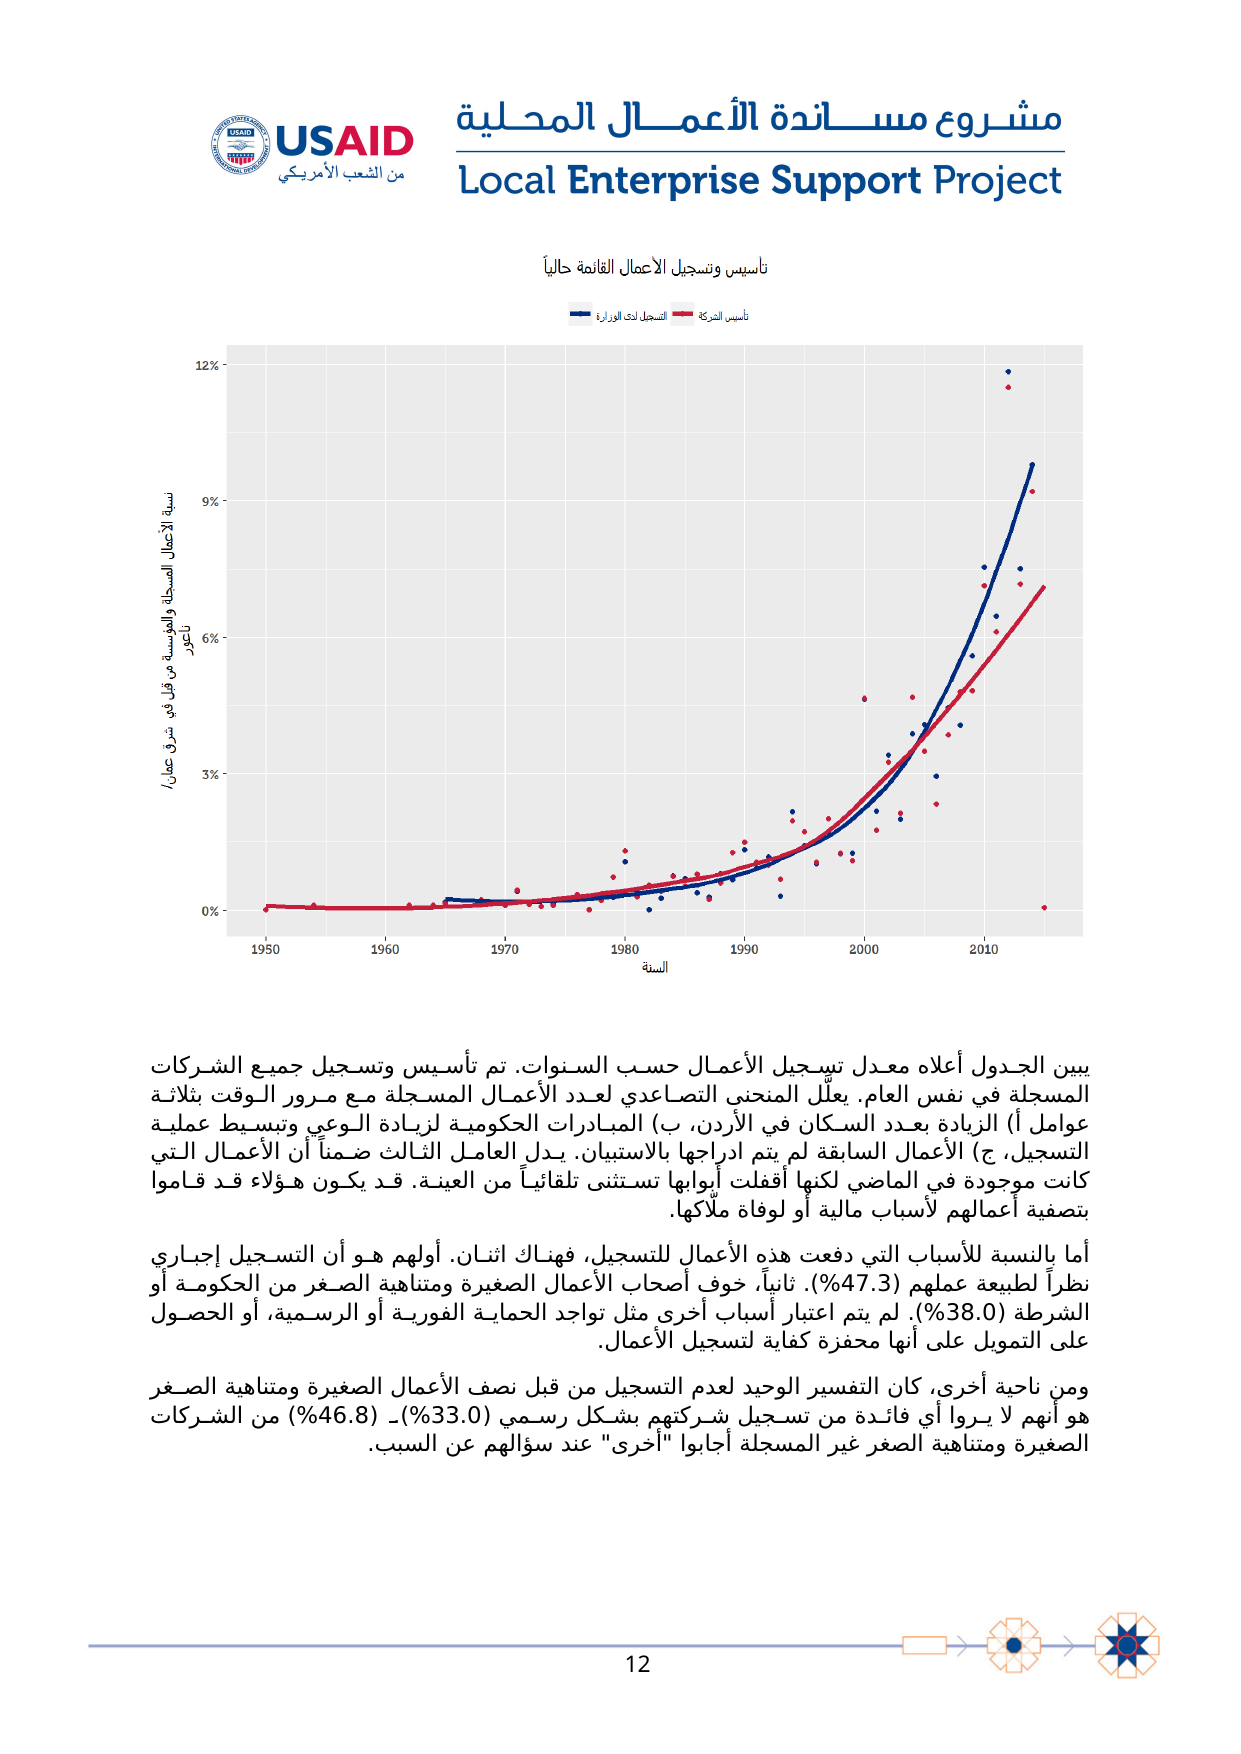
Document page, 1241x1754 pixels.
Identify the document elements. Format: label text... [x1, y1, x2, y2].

picture [150, 75, 1125, 224]
picture [1, 1560, 1241, 1710]
text ومن ناحية أخرى، كان التفسير الوحيد لعدم التسجيل من قبل نصف الأعمال الصغيرة ومتناهية الصغر هو أنهم لا يروا أي فائدة من تسجيل شركتهم بشكل رسمي (33.0%). (46.8%) من الشركات الصغيرة ومتناهية الصغر غير المسجلة أجابوا "أخرى" عند سؤالهم عن السبب. [150, 1373, 1090, 1457]
picture [149, 251, 1091, 983]
text أما بالنسبة للأسباب التي دفعت هذه الأعمال للتسجيل، فهناك اثنان. أولهم هو أن التسجيل إجباري نظراً لطبيعة عملهم (47.3%). ثانياً، خوف أصحاب الأعمال الصغيرة ومتناهية الصغر من الحكومة أو الشرطة (38.0%). لم يتم اعتبار أسباب أخرى مثل تواجد الحماية الفورية أو الرسمية، أو الحصول على التمويل على أنها محفزة كفاية لتسجيل الأعمال. [150, 1241, 1090, 1354]
text يبين الجدول أعلاه معدل تسجيل الأعمال حسب السنوات. تم تأسيس وتسجيل جميع الشركات المسجلة في نفس العام. يعلَّل المنحنى التصاعدي لعدد الأعمال المسجلة مع مرور الوقت بثلاثة عوامل أ) الزيادة بعدد السكان في الأردن، ب) المبادرات الحكومية لزيادة الوعي وتبسيط عملية التسجيل، ج) الأعمال السابقة لم يتم ادراجها بالاستبيان. يدل العامل الثالث ضمناً أن الأعمال التي كانت موجودة في الماضي لكنها أقفلت أبوابها تستثنى تلقائياً من العينة. قد يكون هؤلاء قد قاموا بتصفية أعمالهم لأسباب مالية أو لوفاة ملّاكها. [150, 1052, 1090, 1223]
